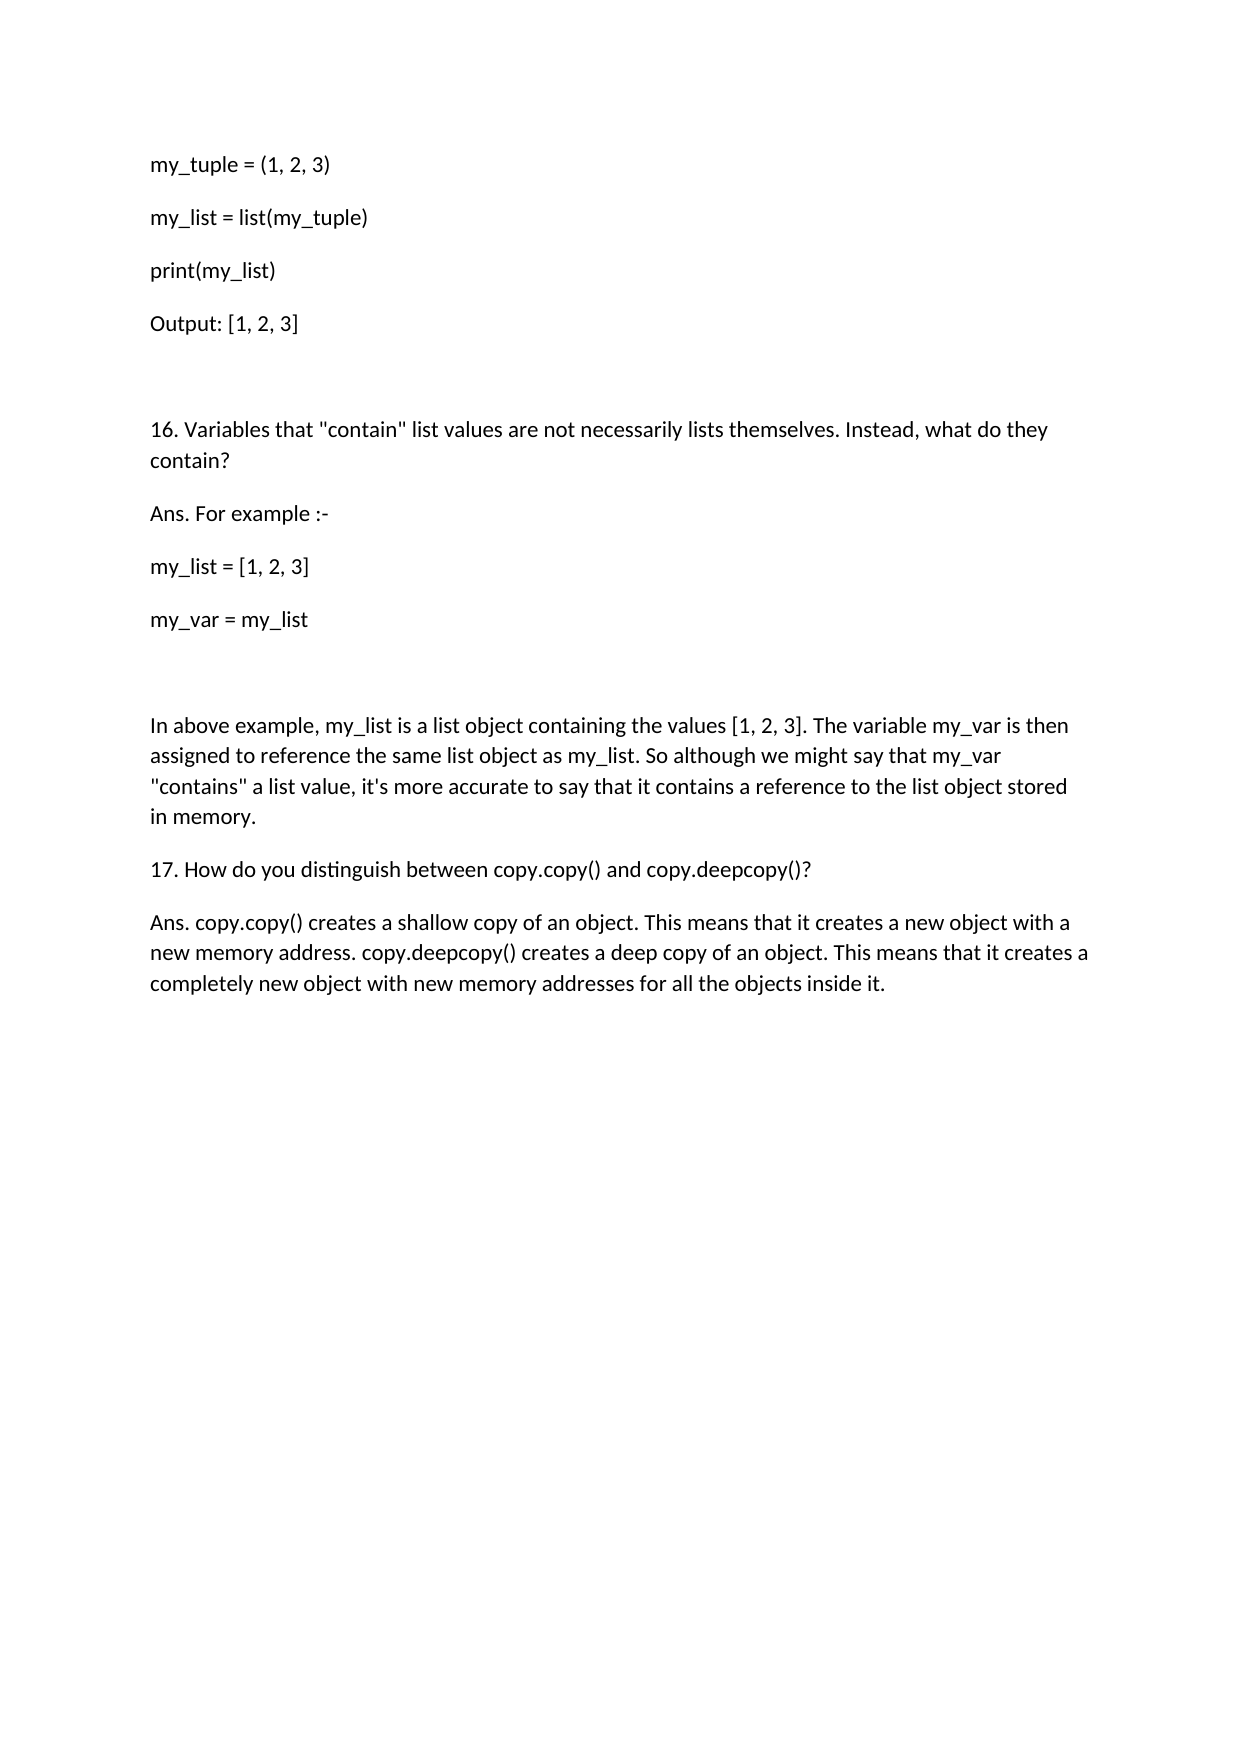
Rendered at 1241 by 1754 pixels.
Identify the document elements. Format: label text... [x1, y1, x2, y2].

text my_var = my_list [150, 605, 1090, 633]
text my_list = [1, 2, 3] [150, 552, 1090, 580]
text my_list = list(my_tuple) [150, 203, 1090, 231]
text my_tuple = (1, 2, 3) [150, 150, 1090, 178]
text Ans. For example :- [150, 499, 1090, 527]
text 16. Variables that "contain" list values are not necessarily lists themselves. Instead, what do they contain? [150, 416, 1090, 474]
text Output: [1, 2, 3] [150, 309, 1090, 337]
text 17. How do you distinguish between copy.copy() and copy.deepcopy()? [150, 855, 1090, 883]
text Ans. copy.copy() creates a shallow copy of an object. This means that it creates a new object with a new memory address. copy.deepcopy() creates a deep copy of an object. This means that it creates a completely new object with new memory addresses for all the objects inside it. [150, 908, 1090, 997]
text In above example, my_list is a list object containing the values [1, 2, 3]. The variable my_var is then assigned to reference the same list object as my_list. So although we might say that my_var "contains" a list value, it's more accurate to say that it contains a reference to the list object stored in memory. [150, 711, 1090, 830]
text print(my_list) [150, 256, 1090, 284]
